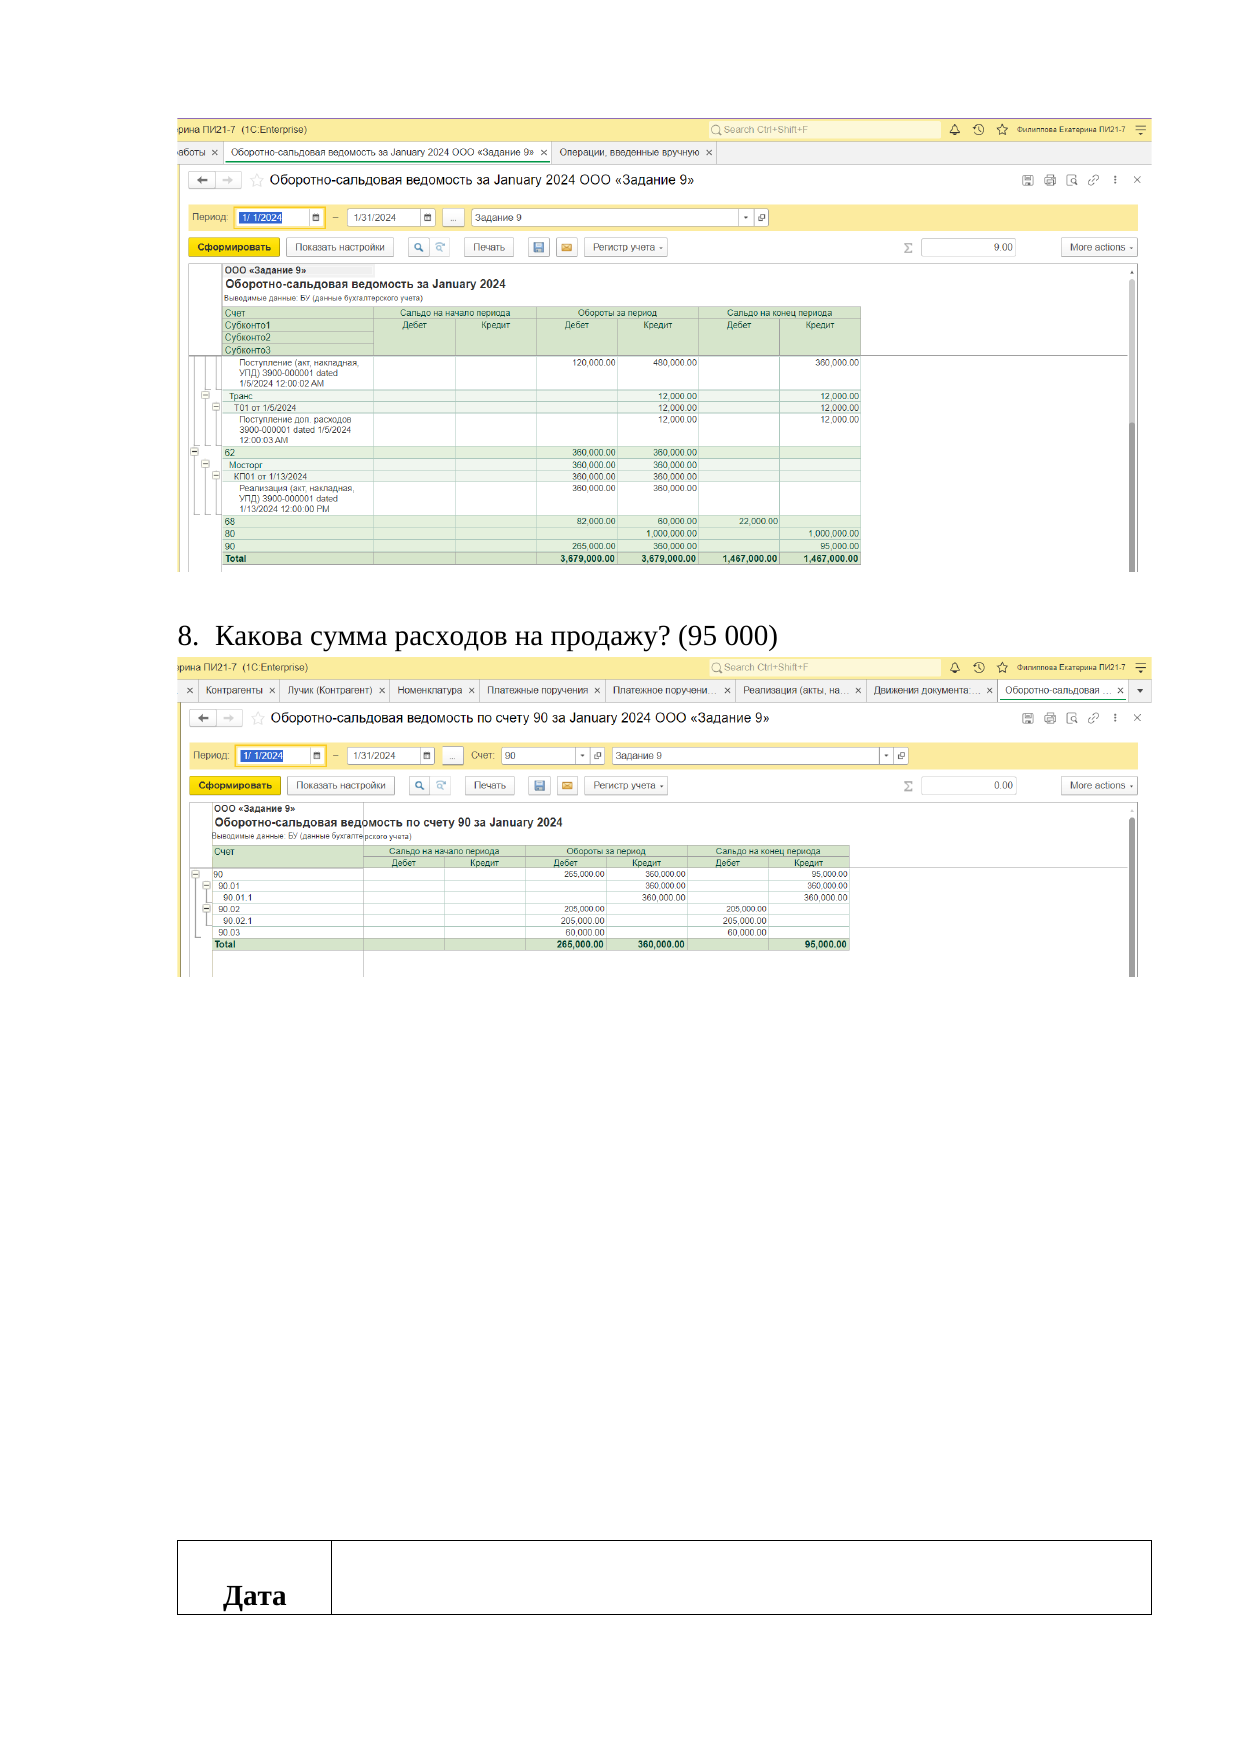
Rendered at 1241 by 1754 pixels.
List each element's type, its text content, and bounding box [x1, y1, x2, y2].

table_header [332, 1541, 1151, 1614]
picture [177, 118, 1152, 572]
list Какова сумма расходов на продажу? (95 000) [177, 618, 1152, 652]
picture [177, 657, 1152, 977]
table_header Дата [178, 1541, 331, 1614]
